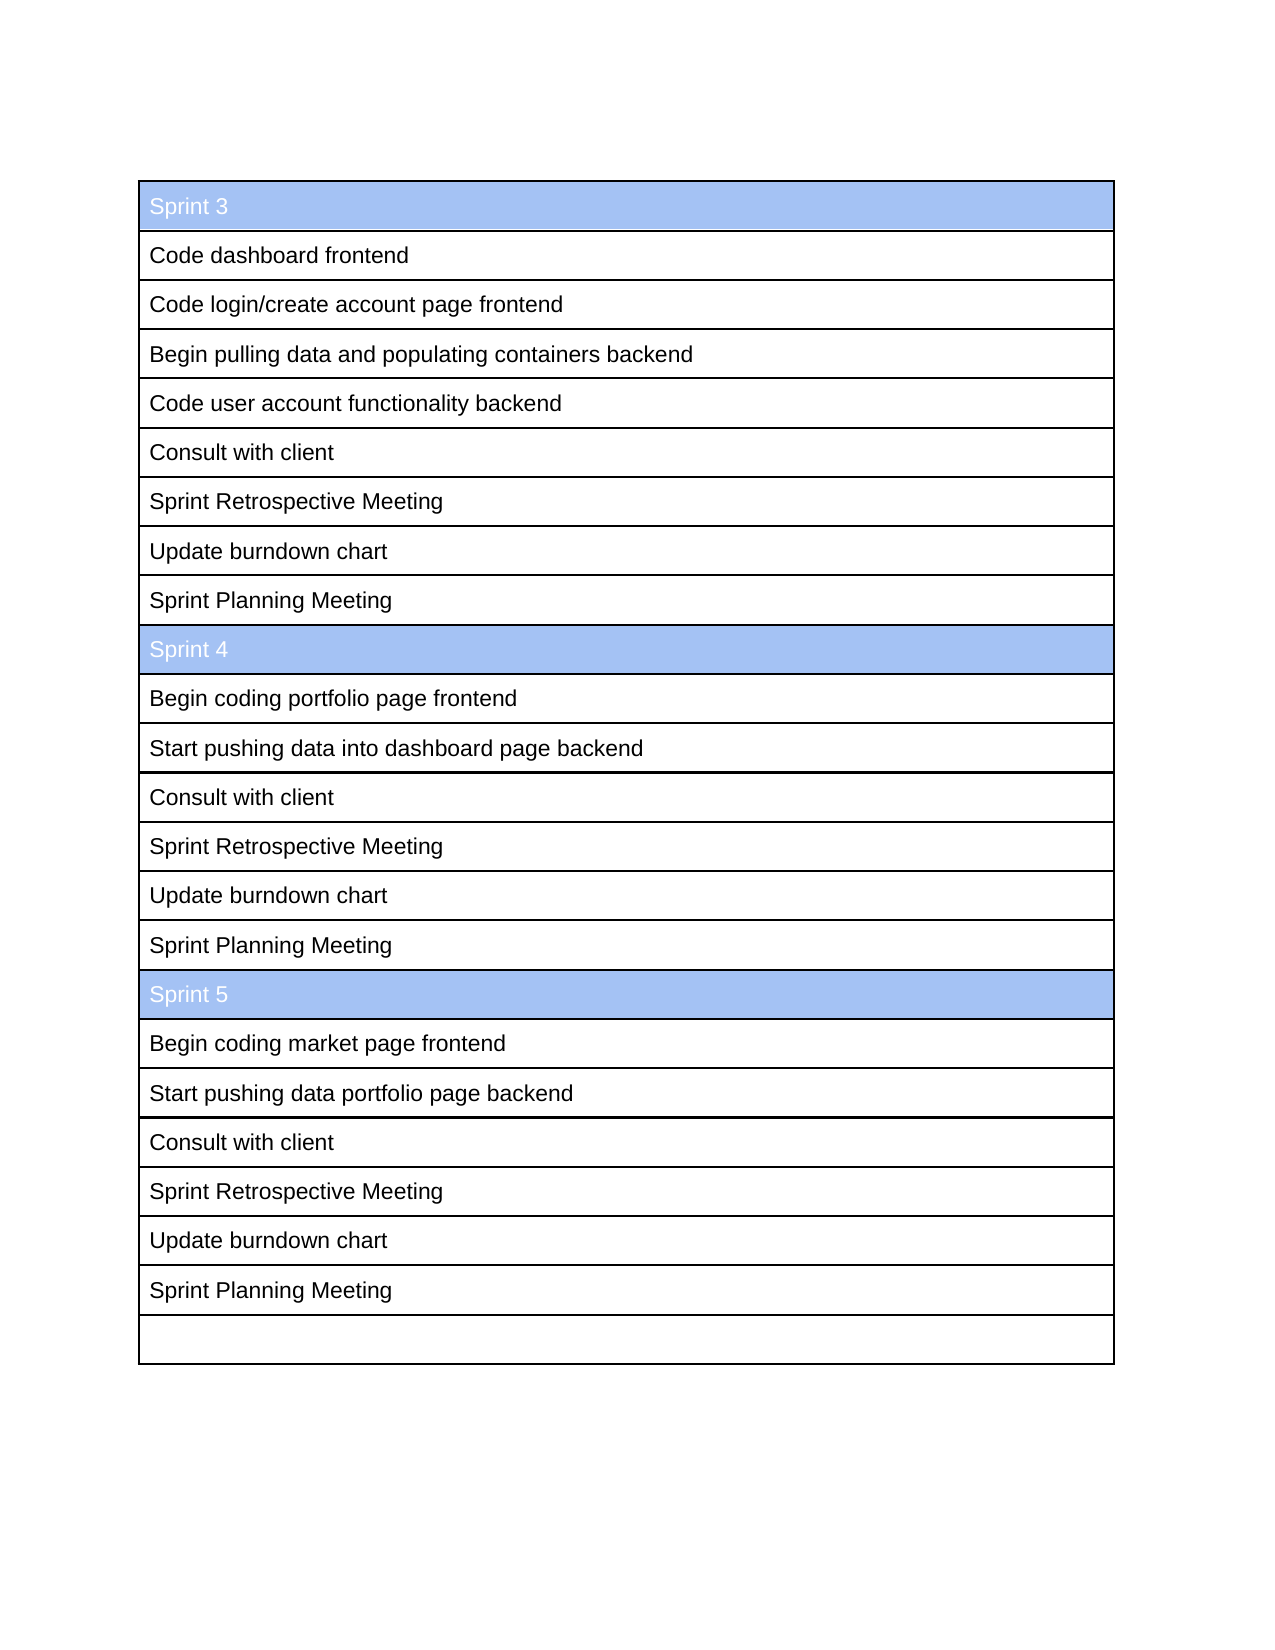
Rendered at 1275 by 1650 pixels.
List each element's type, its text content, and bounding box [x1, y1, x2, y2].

table_cell Sprint Planning Meeting [140, 576, 1113, 624]
table_cell Sprint 4 [140, 626, 1113, 673]
table_cell Begin coding portfolio page frontend [140, 675, 1113, 722]
table_header Sprint 3 [140, 182, 1113, 229]
table_cell [140, 1316, 1113, 1363]
table_cell Code user account functionality backend [140, 379, 1113, 427]
table_cell Sprint Planning Meeting [140, 921, 1113, 968]
table_cell Update burndown chart [140, 527, 1113, 574]
table_cell Consult with client [140, 1119, 1113, 1166]
table_cell Sprint Retrospective Meeting [140, 478, 1113, 525]
table_cell Sprint Planning Meeting [140, 1266, 1113, 1313]
table_cell Update burndown chart [140, 872, 1113, 919]
table_cell Sprint 5 [140, 971, 1113, 1018]
table_cell Begin pulling data and populating containers backend [140, 330, 1113, 377]
table_cell Begin coding market page frontend [140, 1020, 1113, 1067]
table_cell Start pushing data portfolio page backend [140, 1069, 1113, 1116]
table_cell Sprint Retrospective Meeting [140, 1168, 1113, 1215]
table_cell Consult with client [140, 429, 1113, 476]
table_cell Code login/create account page frontend [140, 281, 1113, 328]
table_cell Code dashboard frontend [140, 232, 1113, 279]
table_cell Update burndown chart [140, 1217, 1113, 1264]
table_cell Sprint Retrospective Meeting [140, 823, 1113, 870]
table_cell Start pushing data into dashboard page backend [140, 724, 1113, 771]
table_cell Consult with client [140, 774, 1113, 821]
